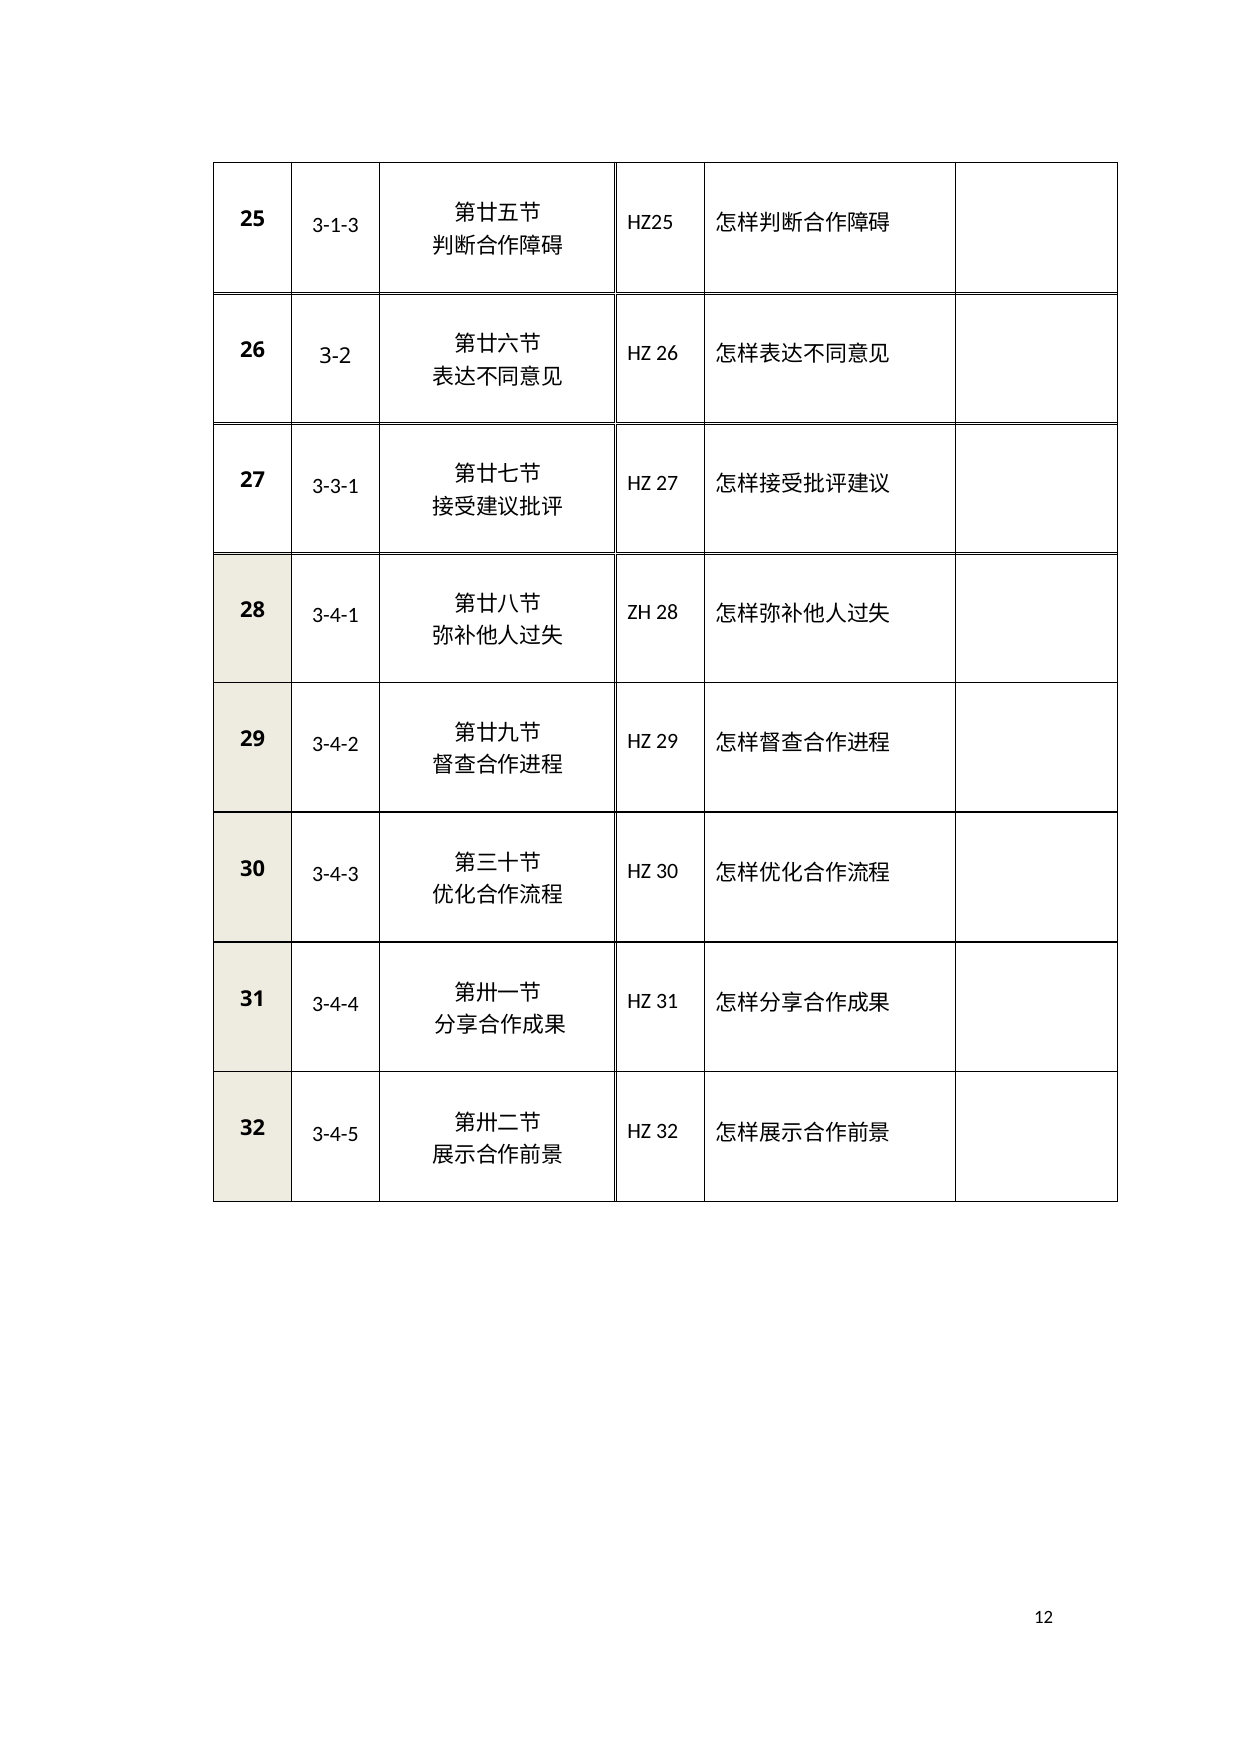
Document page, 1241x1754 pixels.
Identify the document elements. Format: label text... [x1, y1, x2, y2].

table_cell [956, 943, 1117, 1071]
table_cell 怎样督查合作进程 [705, 683, 955, 811]
table_cell [956, 555, 1117, 682]
table_cell HZ 32 [617, 1072, 704, 1201]
table_cell 3-4-3 [292, 813, 379, 941]
table_cell 3-2 [292, 295, 379, 422]
table_cell HZ 31 [617, 943, 704, 1071]
table_cell [956, 1072, 1117, 1201]
table_cell 第廿八节 弥补他人过失 [380, 555, 614, 682]
table_cell 第卅二节 展示合作前景 [380, 1072, 614, 1201]
table_cell HZ 27 [617, 425, 704, 552]
table_cell 第廿九节 督查合作进程 [380, 683, 614, 811]
table_cell 怎样弥补他人过失 [705, 555, 955, 682]
table_cell HZ 29 [617, 683, 704, 811]
table_cell 怎样优化合作流程 [705, 813, 955, 941]
table_cell [956, 163, 1117, 292]
table_cell 27 [214, 425, 291, 552]
table_cell 怎样接受批评建议 [705, 425, 955, 552]
table_cell [956, 813, 1117, 941]
table_cell 32 [214, 1072, 291, 1201]
table_cell [956, 683, 1117, 811]
table_cell 30 [214, 813, 291, 941]
table_cell 怎样判断合作障碍 [705, 163, 955, 292]
table_cell 3-4-4 [292, 943, 379, 1071]
table_cell 3-3-1 [292, 425, 379, 552]
table_cell 3-4-2 [292, 683, 379, 811]
table_cell 怎样展示合作前景 [705, 1072, 955, 1201]
table_cell HZ 30 [617, 813, 704, 941]
table_cell 3-4-1 [292, 555, 379, 682]
table_cell 3-4-5 [292, 1072, 379, 1201]
table_cell HZ 26 [617, 295, 704, 422]
table_cell HZ25 [617, 163, 704, 292]
table_cell 第卅一节 分享合作成果 [380, 943, 614, 1071]
table_cell [956, 425, 1117, 552]
table_cell ZH 28 [617, 555, 704, 682]
table_cell 31 [214, 943, 291, 1071]
table_cell 29 [214, 683, 291, 811]
table_cell 第廿五节 判断合作障碍 [380, 163, 614, 292]
table_cell 第三十节 优化合作流程 [380, 813, 614, 941]
table_cell 28 [214, 555, 291, 682]
table_cell 第廿六节 表达不同意见 [380, 295, 614, 422]
table_cell 第廿七节 接受建议批评 [380, 425, 614, 552]
table_cell [956, 295, 1117, 422]
table_cell 25 [214, 163, 291, 292]
table_cell 26 [214, 295, 291, 422]
table_cell 3-1-3 [292, 163, 379, 292]
table_cell 怎样分享合作成果 [705, 943, 955, 1071]
table_cell 怎样表达不同意见 [705, 295, 955, 422]
